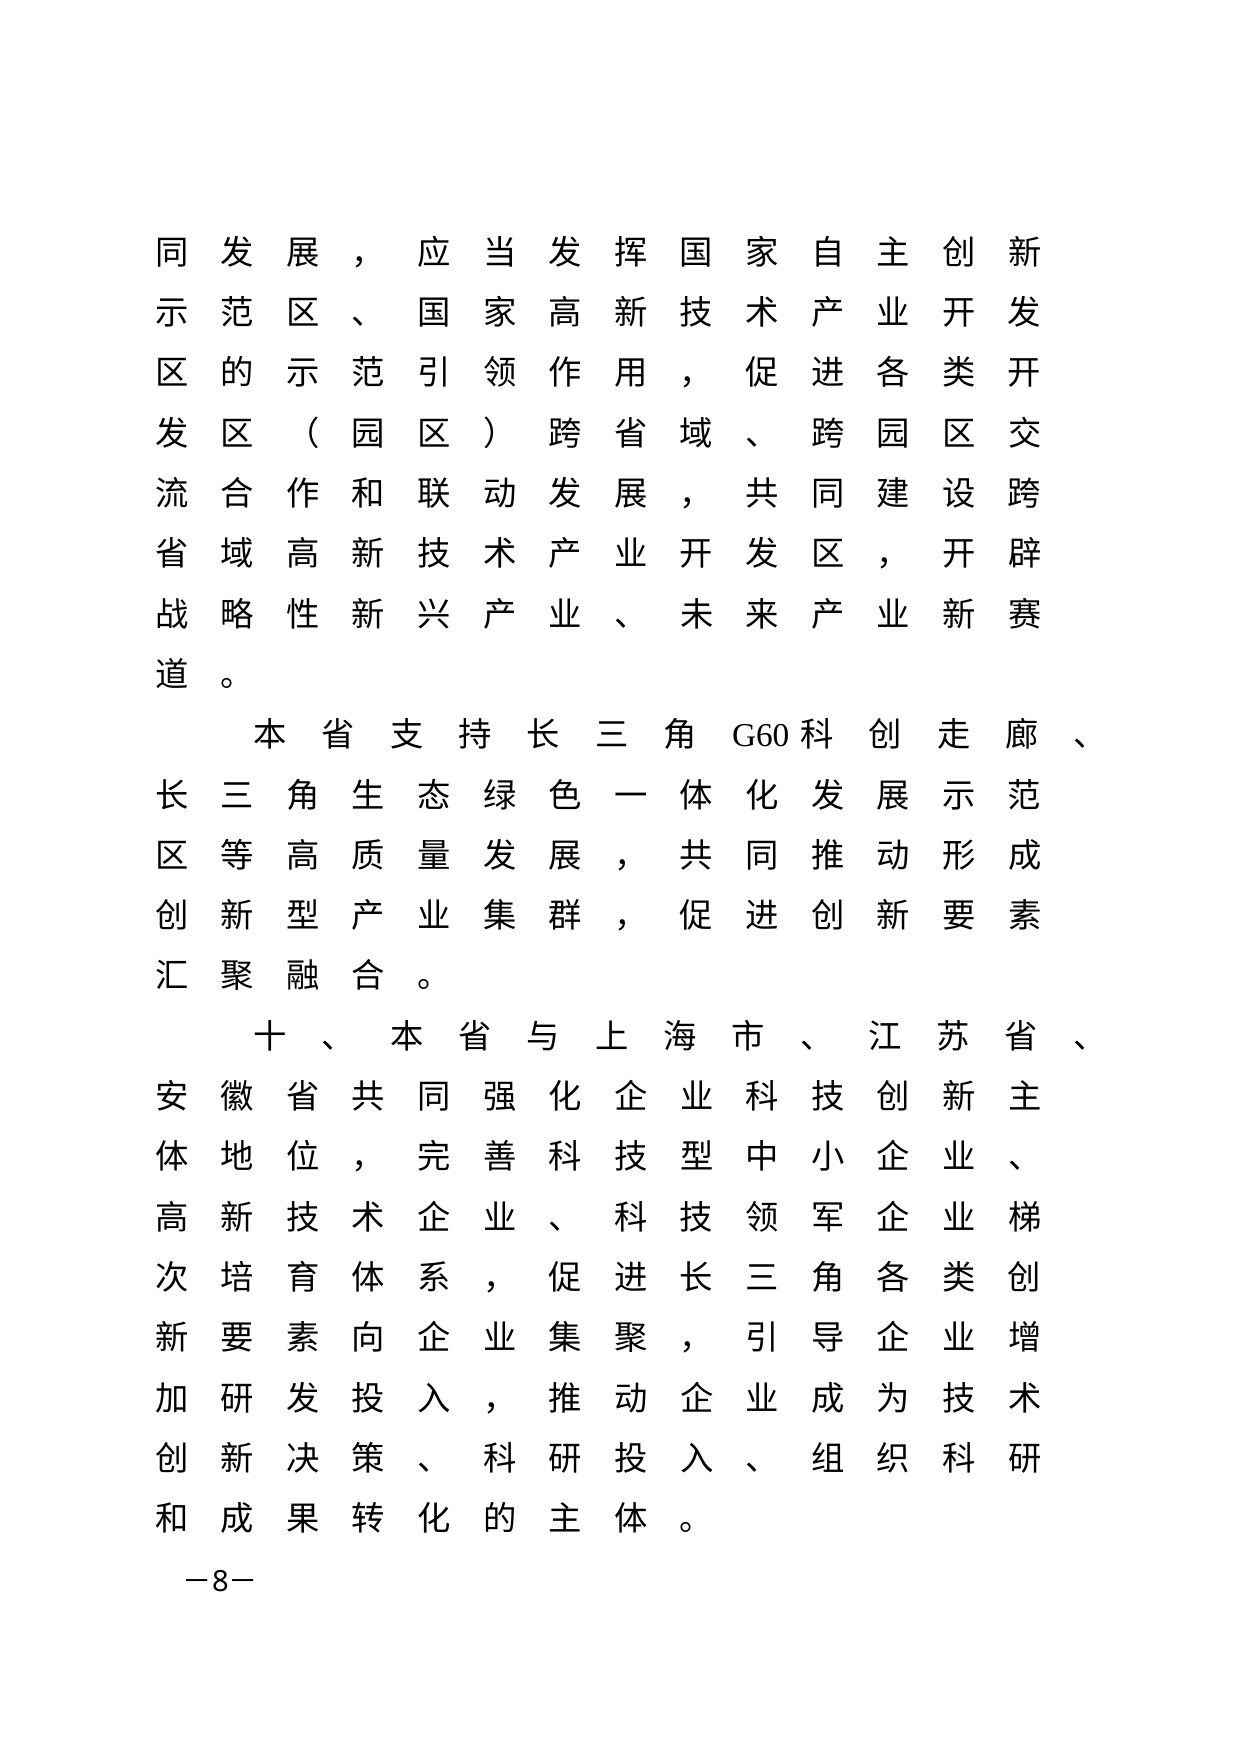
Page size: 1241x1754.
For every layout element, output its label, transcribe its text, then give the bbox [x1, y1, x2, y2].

text 十、本省与上海市、江苏省、安徽省共同强化企业科技创新主体地位，完善科技型中小企业、高新技术企业、科技领军企业梯次培育体系，促进长三角各类创新要素向企业集聚，引导企业增加研发投入，推动企业成为技术创新决策、科研投入、组织科研和成果转化的主体。 [155, 1003, 1073, 1546]
text 九、促进长三角科技创新协同发展，应当发挥国家自主创新示范区、国家高新技术产业开发区的示范引领作用，促进各类开发区（园区）跨省域、跨园区交流合作和联动发展，共同建设跨省域高新技术产业开发区，开辟战略性新兴产业、未来产业新赛道。 [155, 219, 1073, 702]
text 本省支持长三角G60科创走廊、长三角生态绿色一体化发展示范区等高质量发展，共同推动形成创新型产业集群，促进创新要素汇聚融合。 [155, 702, 1073, 1003]
